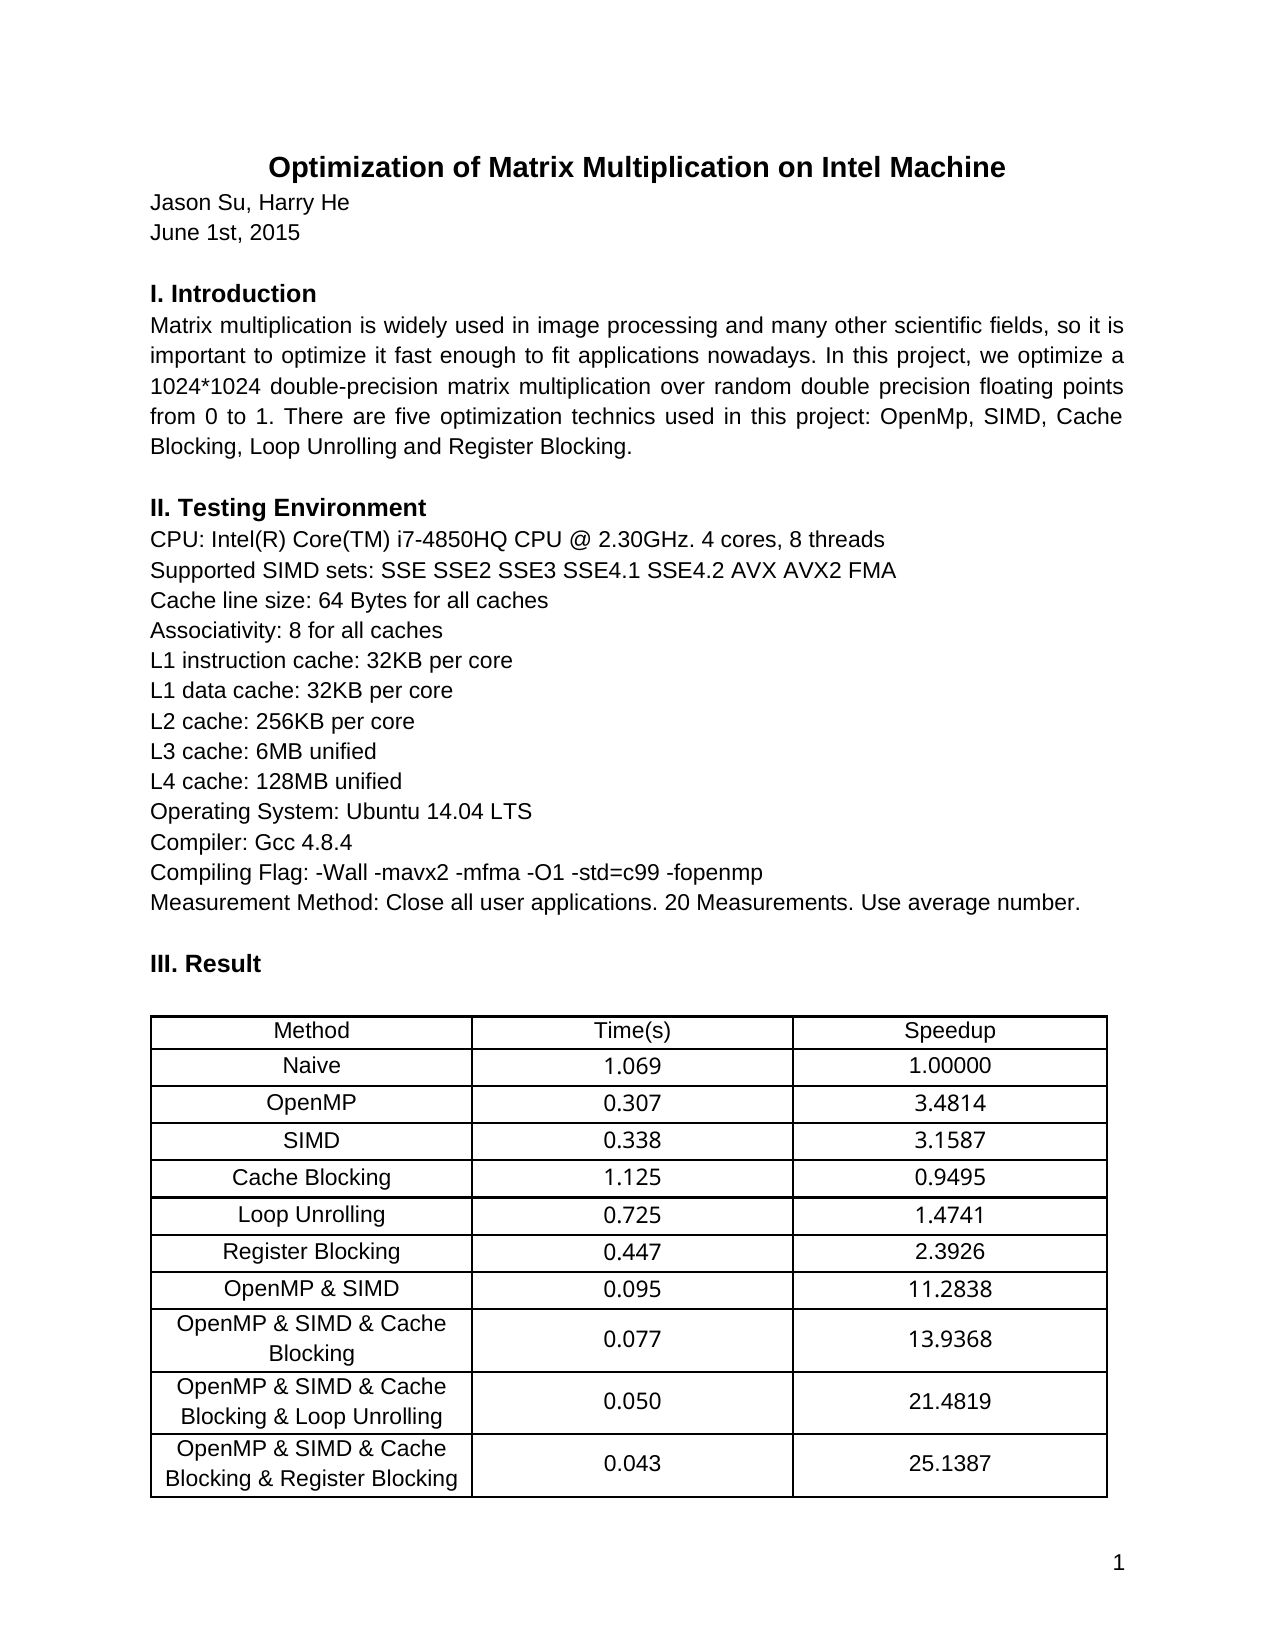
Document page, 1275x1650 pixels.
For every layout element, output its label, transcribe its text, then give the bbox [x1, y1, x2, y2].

text Compiling Flag: -Wall -mavx2 -mfma -O1 -std=c99 -fopenmp [150, 859, 1125, 885]
text II. Testing Environment [150, 493, 1125, 522]
table_cell 0.725 [473, 1199, 792, 1234]
text Optimization of Matrix Multiplication on Intel Machine [150, 150, 1125, 183]
table_cell OpenMP & SIMD & Cache Blocking [152, 1310, 471, 1371]
table_cell Cache Blocking [152, 1161, 471, 1196]
table_header Speedup [794, 1018, 1106, 1048]
text III. Result [150, 949, 1125, 978]
text CPU: Intel(R) Core(TM) i7-4850HQ CPU @ 2.30GHz. 4 cores, 8 threads [150, 526, 1125, 553]
text June 1st, 2015 [150, 219, 1125, 245]
text L1 data cache: 32KB per core [150, 677, 1125, 704]
table_cell 0.338 [473, 1124, 792, 1159]
text Operating System: Ubuntu 14.04 LTS [150, 798, 1125, 825]
table_cell Register Blocking [152, 1236, 471, 1271]
table_cell OpenMP & SIMD & Cache Blocking & Loop Unrolling [152, 1373, 471, 1433]
text L2 cache: 256KB per core [150, 708, 1125, 734]
table_cell 0.9495 [794, 1161, 1106, 1196]
table_cell 0.077 [473, 1310, 792, 1371]
table_cell OpenMP & SIMD [152, 1273, 471, 1308]
text Associativity: 8 for all caches [150, 617, 1125, 643]
table_cell 1.069 [473, 1050, 792, 1085]
table_cell OpenMP & SIMD & Cache Blocking & Register Blocking [152, 1435, 471, 1496]
text Compiler: Gcc 4.8.4 [150, 828, 1125, 855]
table_cell Naive [152, 1050, 471, 1085]
table_cell 0.447 [473, 1236, 792, 1271]
table_cell 2.3926 [794, 1236, 1106, 1271]
text Supported SIMD sets: SSE SSE2 SSE3 SSE4.1 SSE4.2 AVX AVX2 FMA [150, 557, 1125, 583]
table_header Method [152, 1018, 471, 1048]
table_cell 13.9368 [794, 1310, 1106, 1371]
text Cache line size: 64 Bytes for all caches [150, 587, 1125, 613]
table_cell 1.00000 [794, 1050, 1106, 1085]
table_cell SIMD [152, 1124, 471, 1159]
text Jason Su, Harry He [150, 188, 1125, 215]
text Measurement Method: Close all user applications. 20 Measurements. Use average number. [150, 889, 1125, 915]
table_cell OpenMP [152, 1087, 471, 1122]
table_cell 0.043 [473, 1435, 792, 1496]
table_cell 1.4741 [794, 1199, 1106, 1234]
table_cell 25.1387 [794, 1435, 1106, 1496]
text I. Introduction [150, 279, 1125, 308]
text Matrix multiplication is widely used in image processing and many other scientific fields, so it is important to optimize it fast enough to fit applications nowadays. In this project, we optimize a 1024*1024 double-precision matrix multiplication over random double precision floating points from 0 to 1. There are five optimization technics used in this project: OpenMp, SIMD, Cache Blocking, Loop Unrolling and Register Blocking. [150, 312, 1125, 459]
table_cell 3.1587 [794, 1124, 1106, 1159]
table_cell 11.2838 [794, 1273, 1106, 1308]
text L3 cache: 6MB unified [150, 738, 1125, 764]
table_cell 0.050 [473, 1373, 792, 1433]
table_cell 3.4814 [794, 1087, 1106, 1122]
text L1 instruction cache: 32KB per core [150, 647, 1125, 674]
table_cell 0.095 [473, 1273, 792, 1308]
table_cell Loop Unrolling [152, 1199, 471, 1234]
table_cell 1.125 [473, 1161, 792, 1196]
text L4 cache: 128MB unified [150, 768, 1125, 794]
table_cell 0.307 [473, 1087, 792, 1122]
table_cell 21.4819 [794, 1373, 1106, 1433]
table_header Time(s) [473, 1018, 792, 1048]
